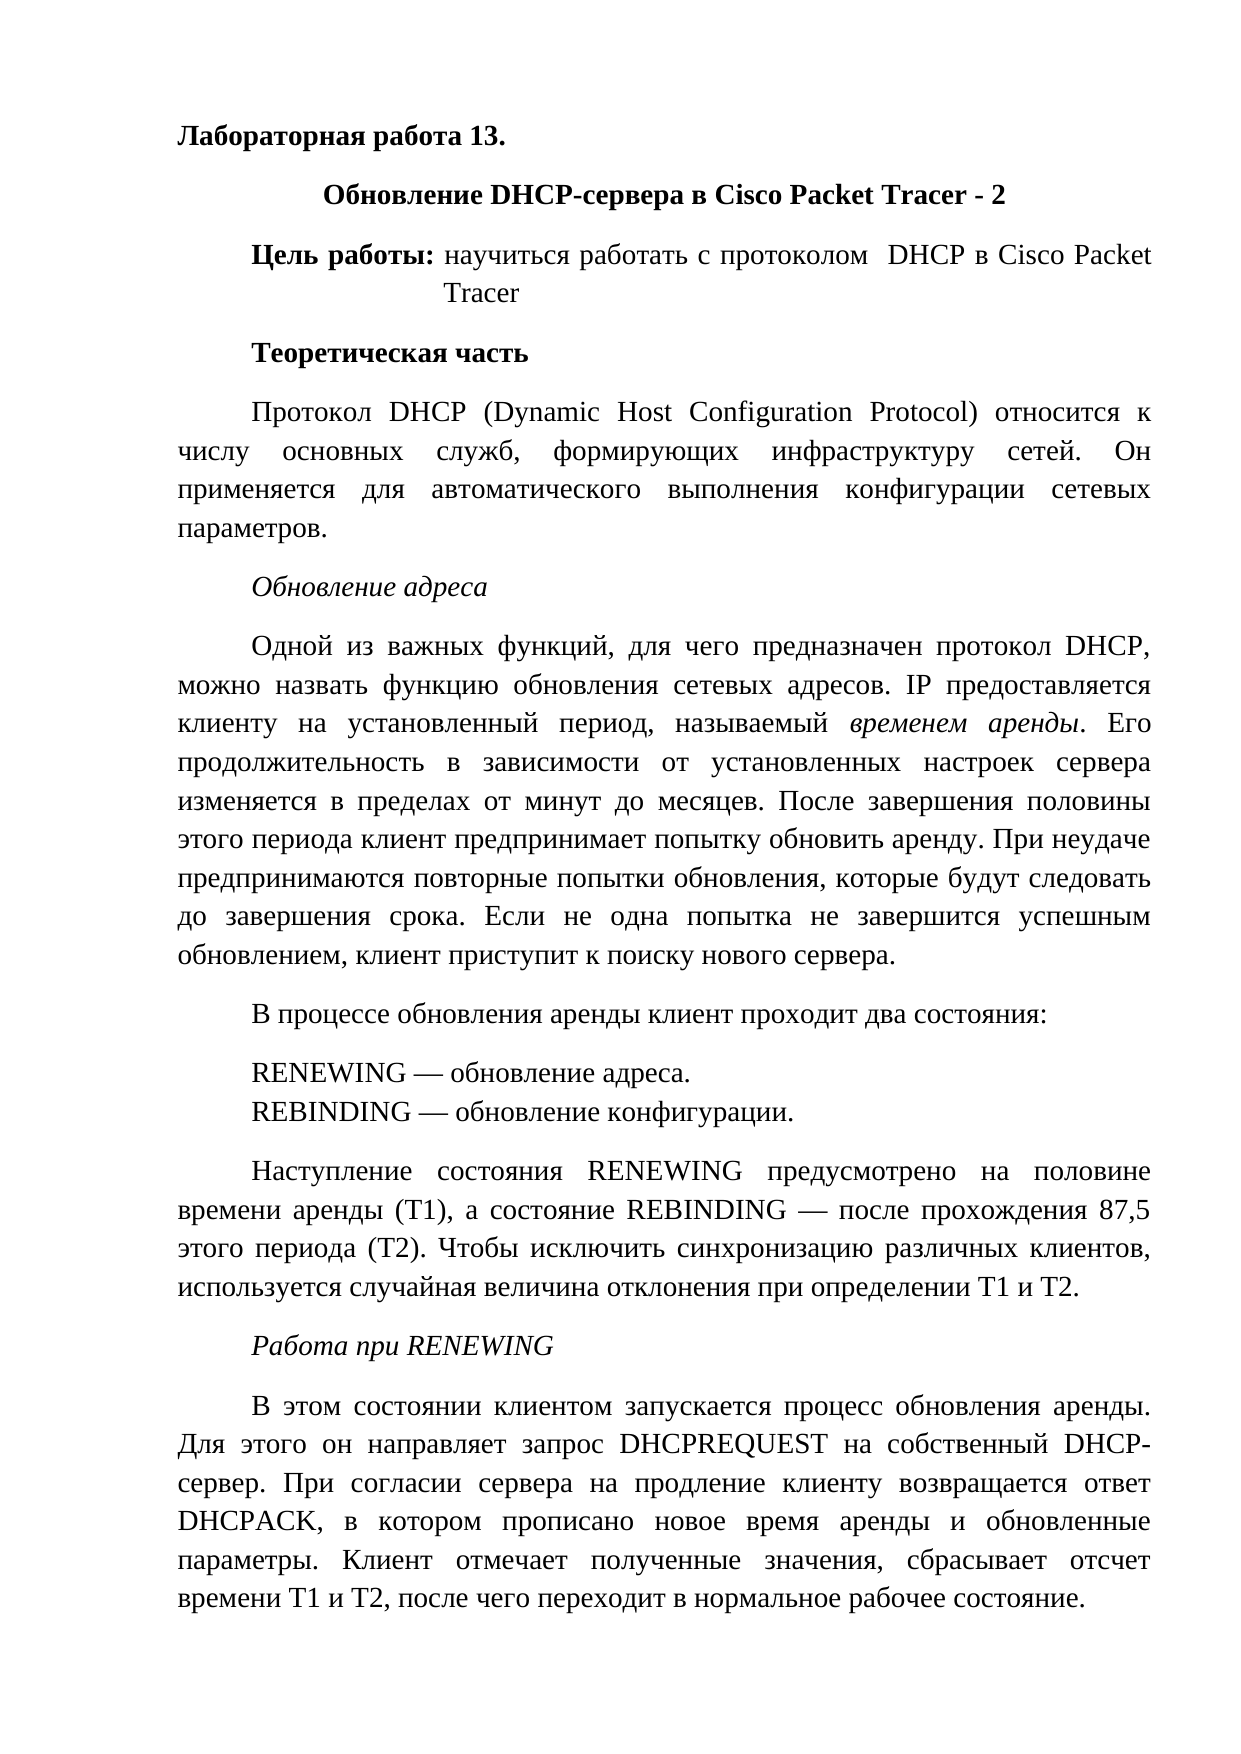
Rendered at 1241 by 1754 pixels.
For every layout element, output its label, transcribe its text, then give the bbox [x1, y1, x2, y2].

text Теоретическая часть [177, 335, 1152, 368]
text Обновление адреса [177, 569, 1152, 603]
text Одной из важных функций, для чего предназначен протокол DHCP, можно назвать функцию обновления сетевых адресов. IP предоставляется клиенту на установленный период, называемый временем аренды. Его продолжительность в зависимости от установленных настроек сервера изменяется в пределах от минут до месяцев. После завершения половины этого периода клиент предпринимает попытку обновить аренду. При неудаче предпринимаются повторные попытки обновления, которые будут следовать до завершения срока. Если не одна попытка не завершится успешным обновлением, клиент приступит к поиску нового сервера. [177, 628, 1152, 970]
text Работа при RENEWING [177, 1328, 1152, 1362]
text REBINDING — обновление конфигурации. [177, 1094, 1152, 1128]
text Цель работы: научиться работать с протоколом DHCP в Cisco Packet Tracer [251, 237, 1152, 309]
text В процессе обновления аренды клиент проходит два состояния: [177, 996, 1152, 1030]
text RENEWING — обновление адреса. [177, 1056, 1152, 1089]
text Протокол DHCP (Dynamic Host Configuration Protocol) относится к числу основных служб, формирующих инфраструктуру сетей. Он применяется для автоматического выполнения конфигурации сетевых параметров. [177, 394, 1152, 543]
text Лабораторная работа 13. [177, 118, 1152, 152]
text В этом состоянии клиентом запускается процесс обновления аренды. Для этого он направляет запрос DHCPREQUEST на собственный DHCP-сервер. При согласии сервера на продление клиенту возвращается ответ DHCPACK, в котором прописано новое время аренды и обновленные параметры. Клиент отмечает полученные значения, сбрасывает отсчет времени T1 и T2, после чего переходит в нормальное рабочее состояние. [177, 1388, 1152, 1614]
text Обновление DHCP-сервера в Cisco Packet Tracer - 2 [177, 177, 1152, 211]
text Наступление состояния RENEWING предусмотрено на половине времени аренды (T1), а состояние REBINDING — после прохождения 87,5 этого периода (T2). Чтобы исключить синхронизацию различных клиентов, используется случайная величина отклонения при определении T1 и T2. [177, 1153, 1152, 1303]
